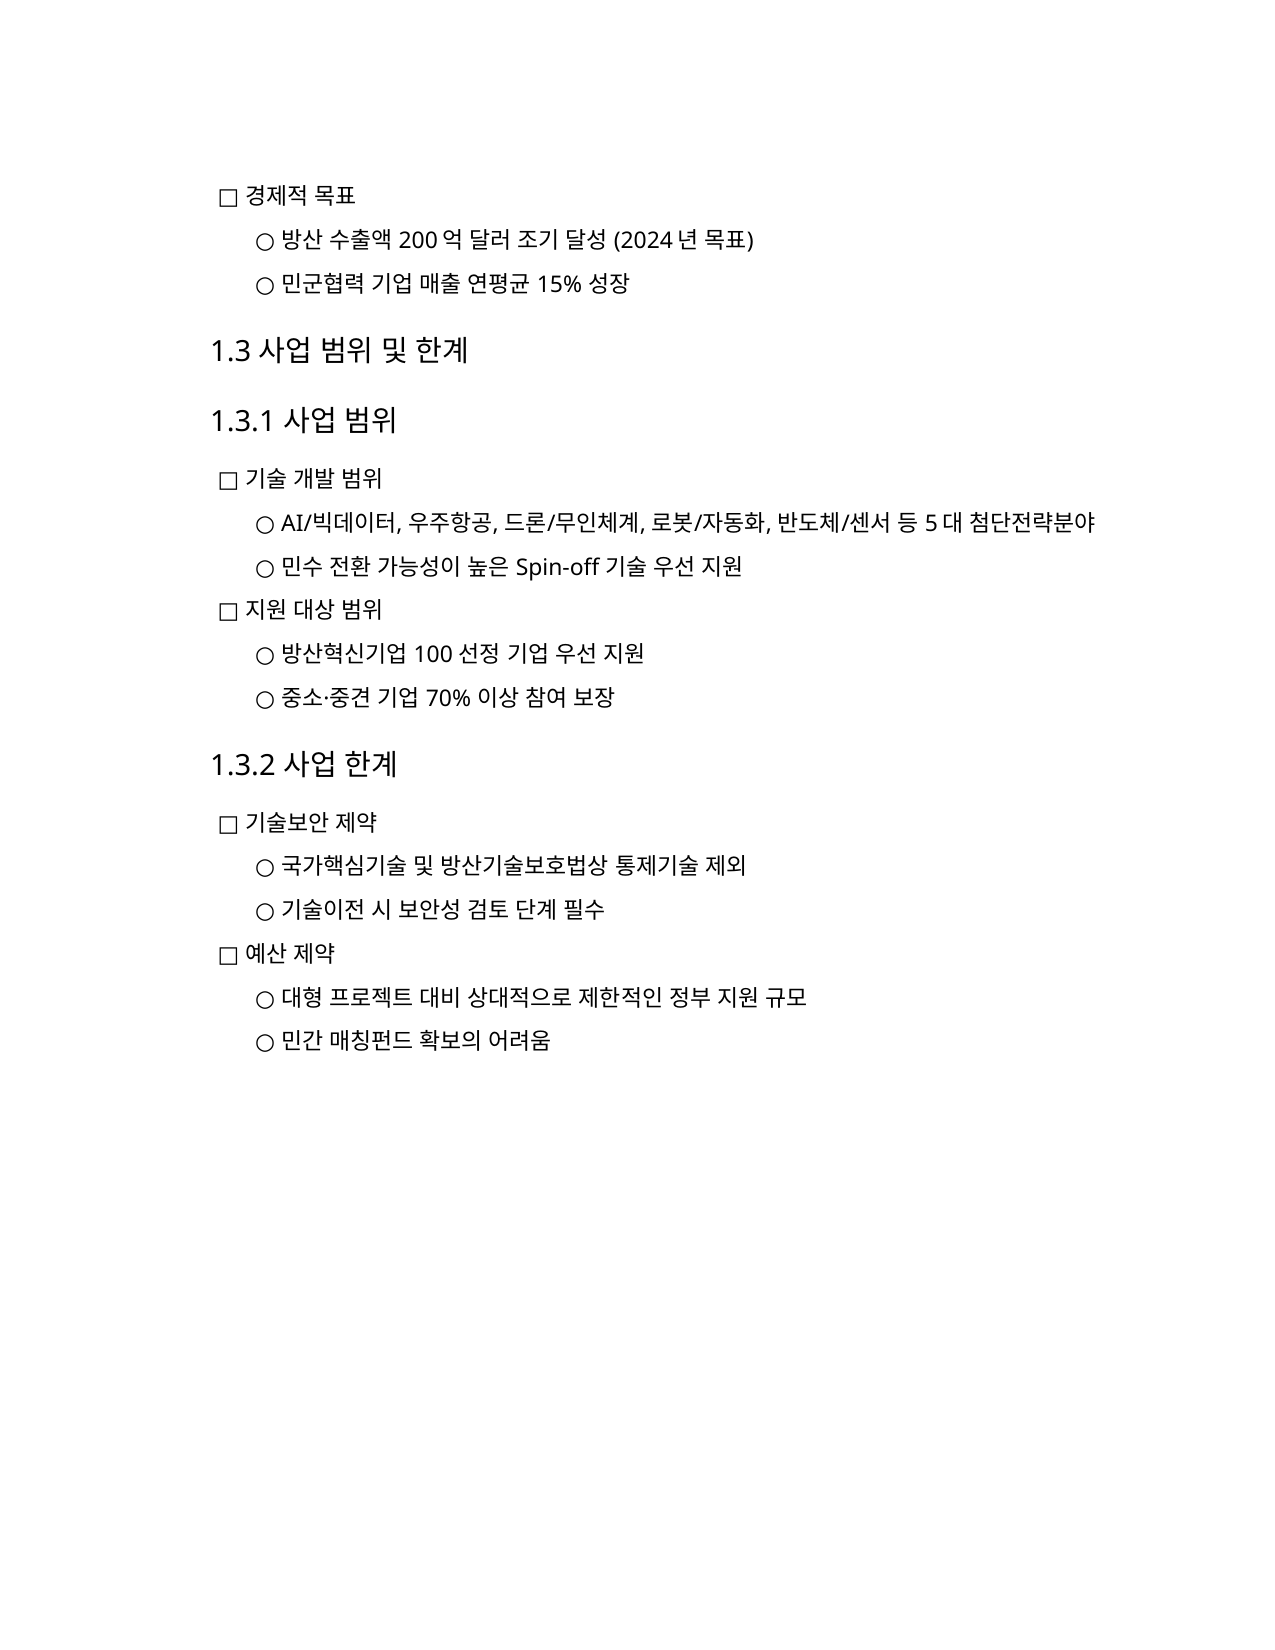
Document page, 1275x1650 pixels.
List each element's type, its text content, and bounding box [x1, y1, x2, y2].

list ○ 국가핵심기술 및 방산기술보호법상 통제기술 제외 [255, 850, 1125, 881]
subtitle 1.3.2 사업 한계 [210, 744, 1125, 784]
list ○ 기술이전 시 보안성 검토 단계 필수 [255, 894, 1125, 925]
subtitle 1.3.1 사업 범위 [210, 401, 1125, 440]
list ○ 방산혁신기업 100 선정 기업 우선 지원 [255, 638, 1125, 669]
list ○ 대형 프로젝트 대비 상대적으로 제한적인 정부 지원 규모 [255, 981, 1125, 1013]
list □ 기술 개발 범위 [217, 463, 1125, 494]
list ○ 민수 전환 가능성이 높은 Spin-off 기술 우선 지원 [255, 550, 1125, 582]
list ○ 방산 수출액 200억 달러 조기 달성 (2024년 목표) [255, 224, 1125, 255]
list □ 기술보안 제약 [217, 806, 1125, 838]
list □ 지원 대상 범위 [217, 594, 1125, 625]
subtitle 1.3 사업 범위 및 한계 [210, 330, 1125, 370]
list ○ 중소·중견 기업 70% 이상 참여 보장 [255, 682, 1125, 713]
list ○ 민군협력 기업 매출 연평균 15% 성장 [255, 267, 1125, 299]
list ○ 민간 매칭펀드 확보의 어려움 [255, 1025, 1125, 1056]
list □ 경제적 목표 [217, 180, 1125, 211]
list ○ AI/빅데이터, 우주항공, 드론/무인체계, 로봇/자동화, 반도체/센서 등 5대 첨단전략분야 [255, 507, 1125, 538]
list □ 예산 제약 [217, 938, 1125, 969]
